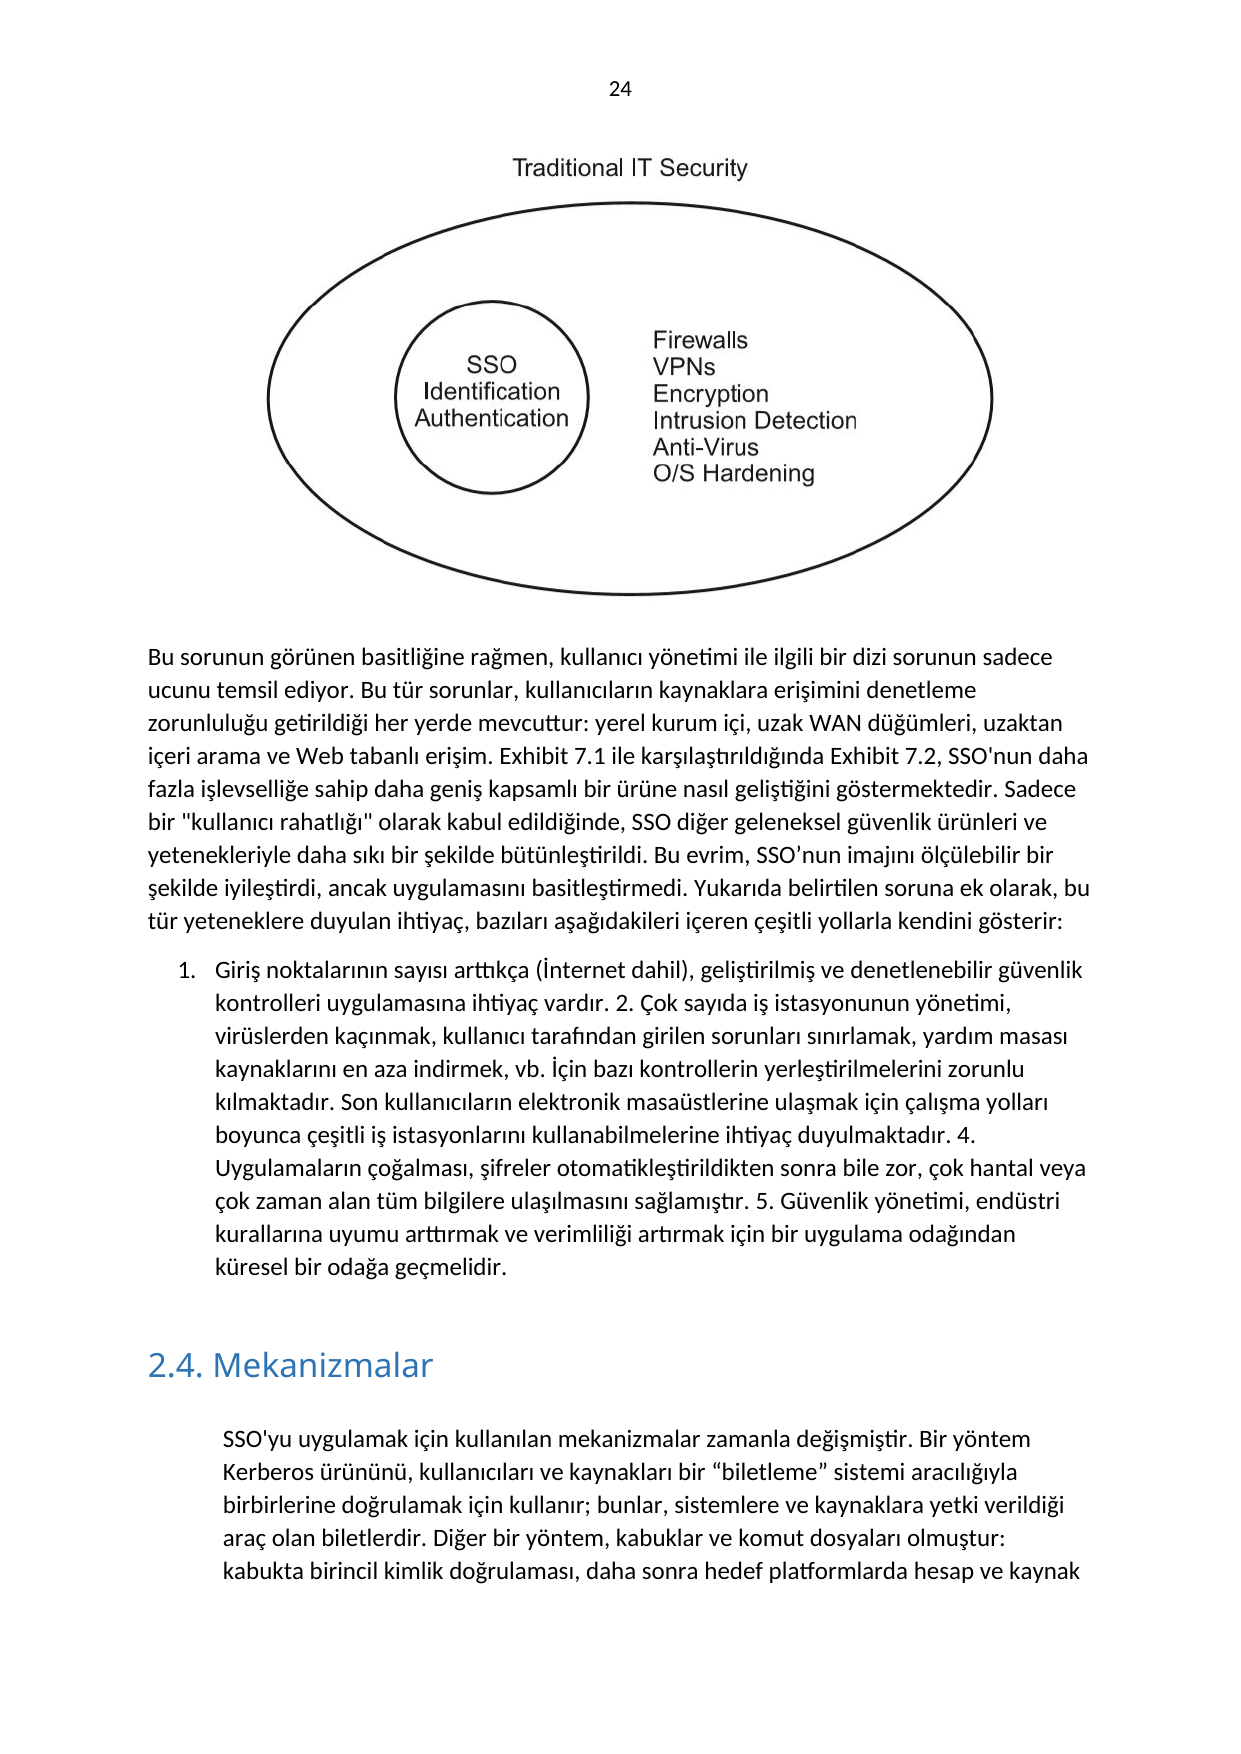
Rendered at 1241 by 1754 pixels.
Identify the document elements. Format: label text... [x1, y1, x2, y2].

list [223, 1423, 1093, 1586]
subtitle 2.4. Mekanizmalar [148, 1341, 1093, 1387]
text Bu sorunun görünen basitliğine rağmen, kullanıcı yönetimi ile ilgili bir dizi sorunun sadece ucunu temsil ediyor. Bu tür sorunlar, kullanıcıların kaynaklara erişimini denetleme zorunluluğu getirildiği her yerde mevcuttur: yerel kurum içi, uzak WAN düğümleri, uzaktan içeri arama ve Web tabanlı erişim. Exhibit 7.1 ile karşılaştırıldığında Exhibit 7.2, SSO'nun daha fazla işlevselliğe sahip daha geniş kapsamlı bir ürüne nasıl geliştiğini göstermektedir. Sadece bir "kullanıcı rahatlığı" olarak kabul edildiğinde, SSO diğer geleneksel güvenlik ürünleri ve yetenekleriyle daha sıkı bir şekilde bütünleştirildi. Bu evrim, SSO’nun imajını ölçülebilir bir şekilde iyileştirdi, ancak uygulamasını basitleştirmedi. Yukarıda belirtilen soruna ek olarak, bu tür yeteneklere duyulan ihtiyaç, bazıları aşağıdakileri içeren çeşitli yollarla kendini gösterir: [148, 641, 1093, 935]
list Giriş noktalarının sayısı arttıkça (İnternet dahil), geliştirilmiş ve denetlenebilir güvenlik kontrolleri uygulamasına ihtiyaç vardır. 2. Çok sayıda iş istasyonunun yönetimi, virüslerden kaçınmak, kullanıcı tarafından girilen sorunları sınırlamak, yardım masası kaynaklarını en aza indirmek, vb. İçin bazı kontrollerin yerleştirilmelerini zorunlu kılmaktadır. Son kullanıcıların elektronik masaüstlerine ulaşmak için çalışma yolları boyunca çeşitli iş istasyonlarını kullanabilmelerine ihtiyaç duyulmaktadır. 4. Uygulamaların çoğalması, şifreler otomatikleştirildikten sonra bile zor, çok hantal veya çok zaman alan tüm bilgilere ulaşılmasını sağlamıştır. 5. Güvenlik yönetimi, endüstri kurallarına uyumu arttırmak ve verimliliği artırmak için bir uygulama odağından küresel bir odağa geçmelidir. [177, 954, 1093, 1281]
picture [147, 147, 1092, 623]
